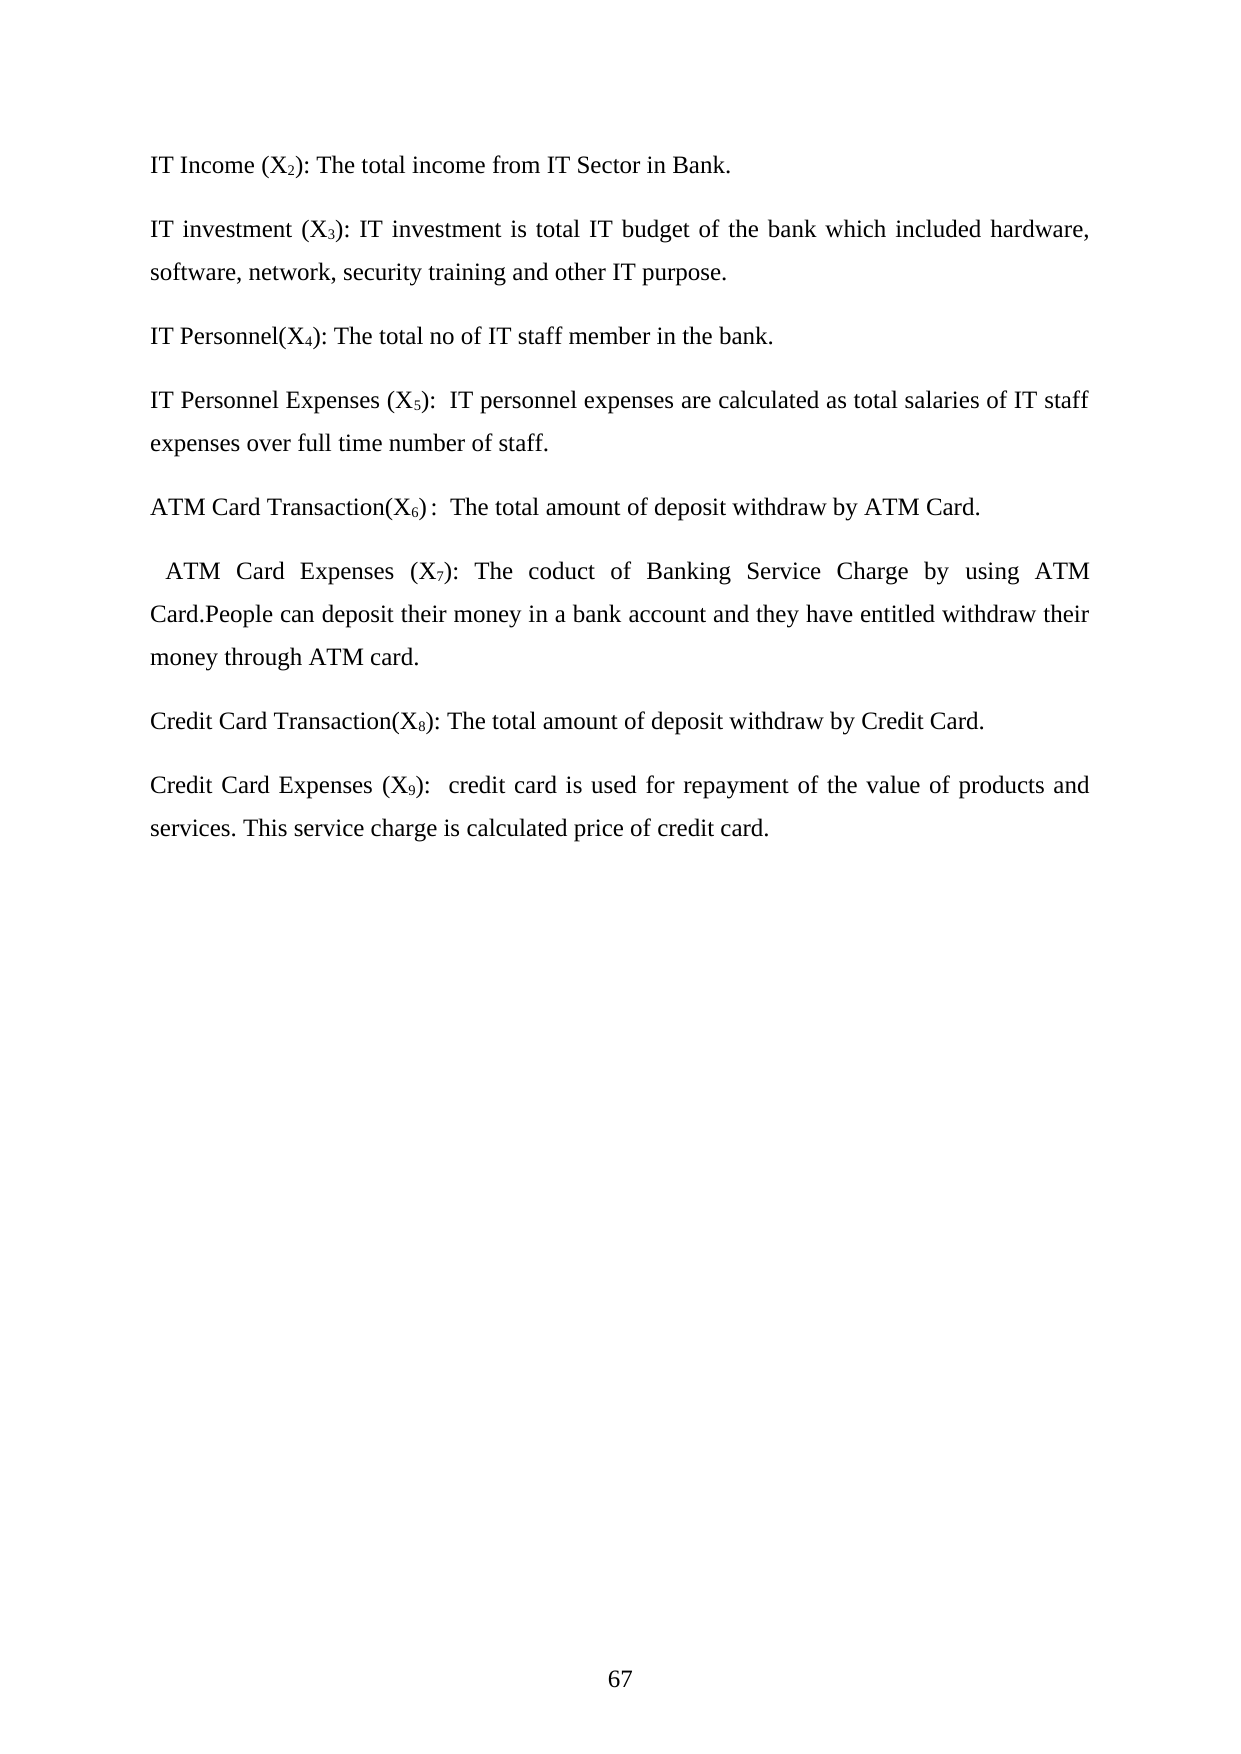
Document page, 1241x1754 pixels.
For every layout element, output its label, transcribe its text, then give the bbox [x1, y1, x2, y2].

text ATM Card Expenses (X7): The coduct of Banking Service Charge by using ATM Card.People can deposit their money in a bank account and they have entitled withdraw their money through ATM card. [150, 556, 1090, 671]
text IT Personnel Expenses (X5): IT personnel expenses are calculated as total salaries of IT staff expenses over full time number of staff. [150, 385, 1090, 457]
text IT Income (X2): The total income from IT Sector in Bank. [150, 150, 1090, 179]
text ATM Card Transaction(X6) : The total amount of deposit withdraw by ATM Card. [150, 492, 1090, 521]
text IT Personnel(X4): The total no of IT staff member in the bank. [150, 321, 1090, 350]
text IT investment (X3): IT investment is total IT budget of the bank which included hardware, software, network, security training and other IT purpose. [150, 214, 1090, 286]
text Credit Card Expenses (X9): credit card is used for repayment of the value of products and services. This service charge is calculated price of credit card. [150, 770, 1090, 842]
text Credit Card Transaction(X8): The total amount of deposit withdraw by Credit Card. [150, 706, 1090, 735]
